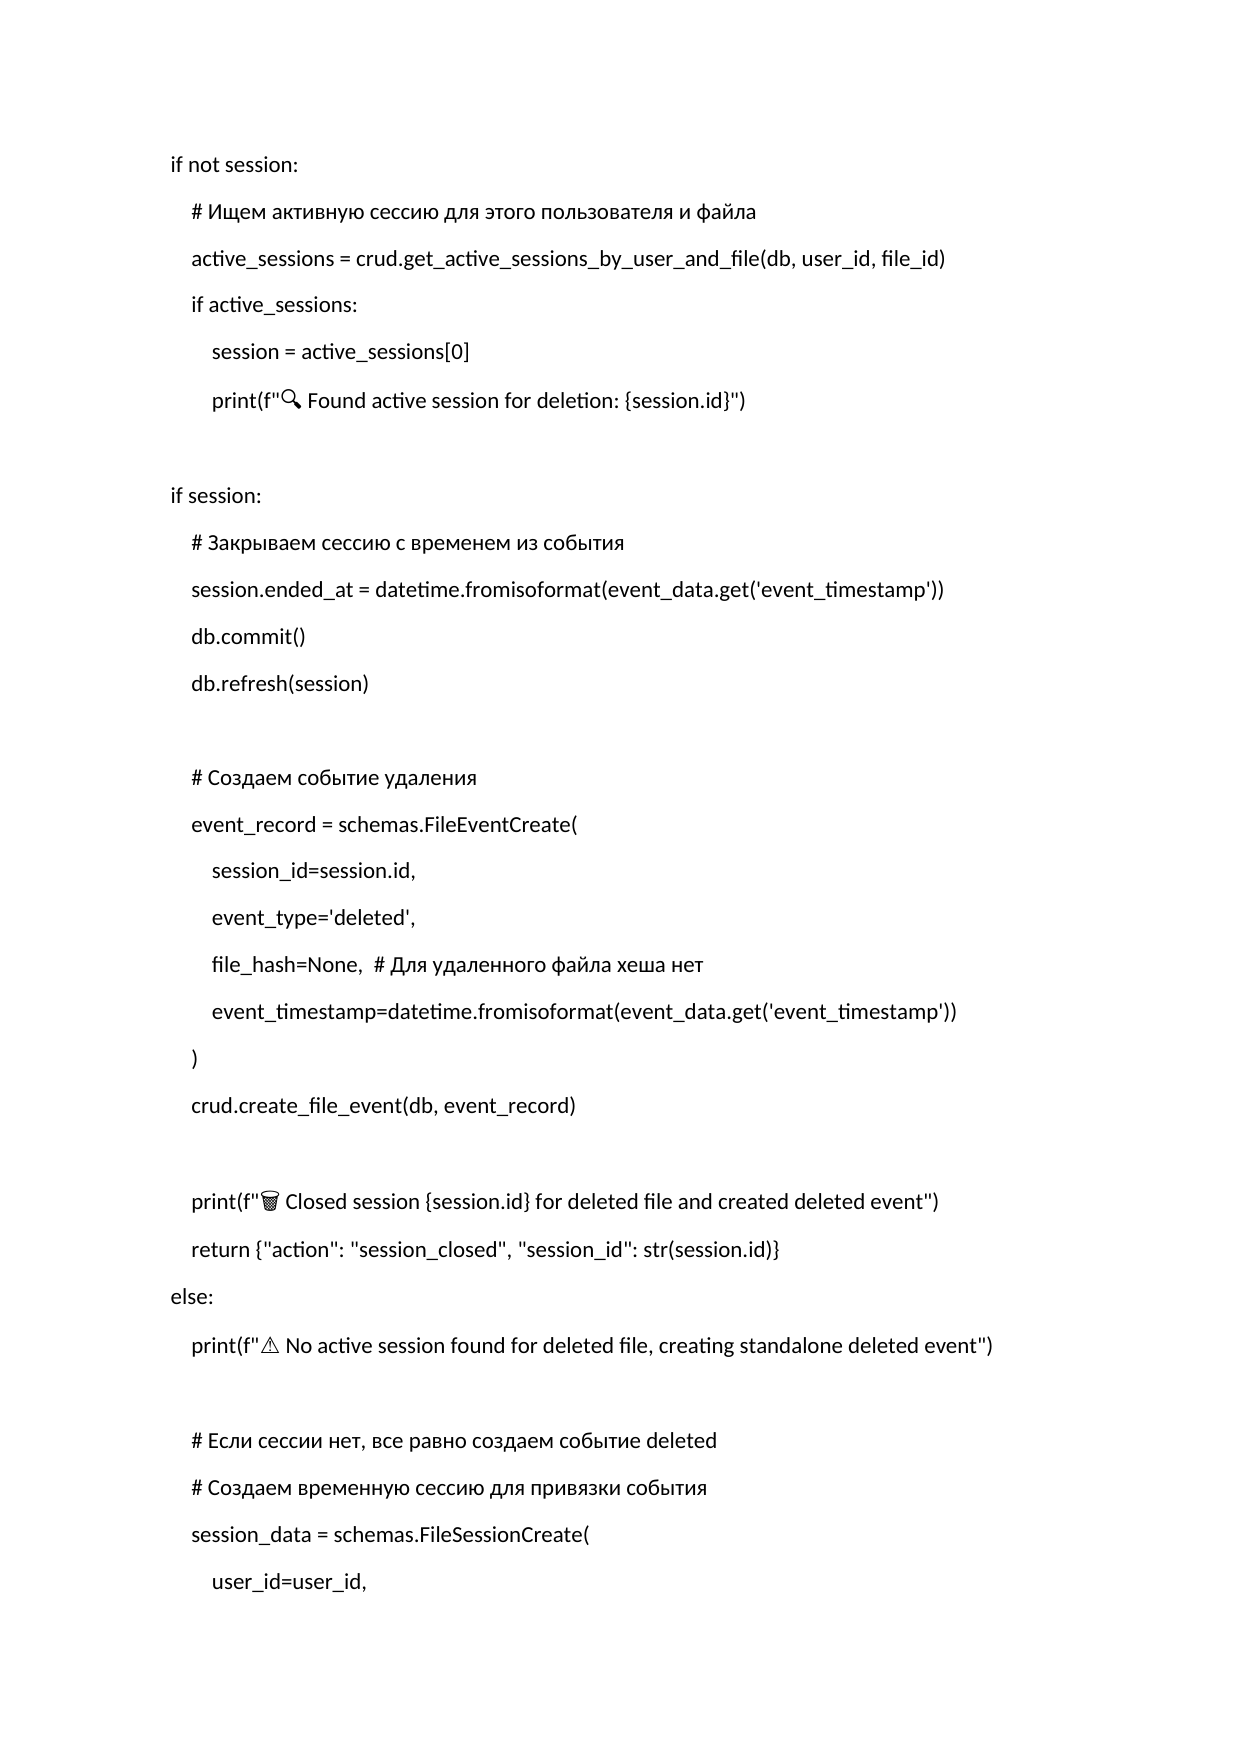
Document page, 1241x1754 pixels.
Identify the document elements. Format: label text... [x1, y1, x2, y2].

text print(f"🔍 Found active session for deletion: {session.id}") [150, 384, 1090, 416]
text session = active_sessions[0] [150, 337, 1090, 366]
text crud.create_file_event(db, event_record) [150, 1091, 1090, 1119]
text if not session: [150, 150, 1090, 178]
text # Создаем событие удаления [150, 763, 1090, 791]
text file_hash=None, # Для удаленного файла хеша нет [150, 950, 1090, 978]
text print(f"⚠️ No active session found for deleted file, creating standalone deleted event") [150, 1329, 1090, 1360]
text session_id=session.id, [150, 857, 1090, 885]
text if active_sessions: [150, 291, 1090, 319]
text db.commit() [150, 622, 1090, 650]
text ) [150, 1044, 1090, 1072]
text print(f"🗑️ Closed session {session.id} for deleted file and created deleted event") [150, 1185, 1090, 1216]
text # Ищем активную сессию для этого пользователя и файла [150, 197, 1090, 225]
text else: [150, 1282, 1090, 1310]
text db.refresh(session) [150, 669, 1090, 697]
text if session: [150, 482, 1090, 510]
text # Если сессии нет, все равно создаем событие deleted [150, 1426, 1090, 1454]
text session.ended_at = datetime.fromisoformat(event_data.get('event_timestamp')) [150, 575, 1090, 603]
text active_sessions = crud.get_active_sessions_by_user_and_file(db, user_id, file_id) [150, 244, 1090, 272]
text event_type='deleted', [150, 903, 1090, 932]
text return {"action": "session_closed", "session_id": str(session.id)} [150, 1235, 1090, 1263]
text event_record = schemas.FileEventCreate( [150, 810, 1090, 838]
text user_id=user_id, [150, 1567, 1090, 1595]
text event_timestamp=datetime.fromisoformat(event_data.get('event_timestamp')) [150, 997, 1090, 1025]
text # Создаем временную сессию для привязки события [150, 1473, 1090, 1501]
text # Закрываем сессию с временем из события [150, 528, 1090, 557]
text session_data = schemas.FileSessionCreate( [150, 1520, 1090, 1548]
